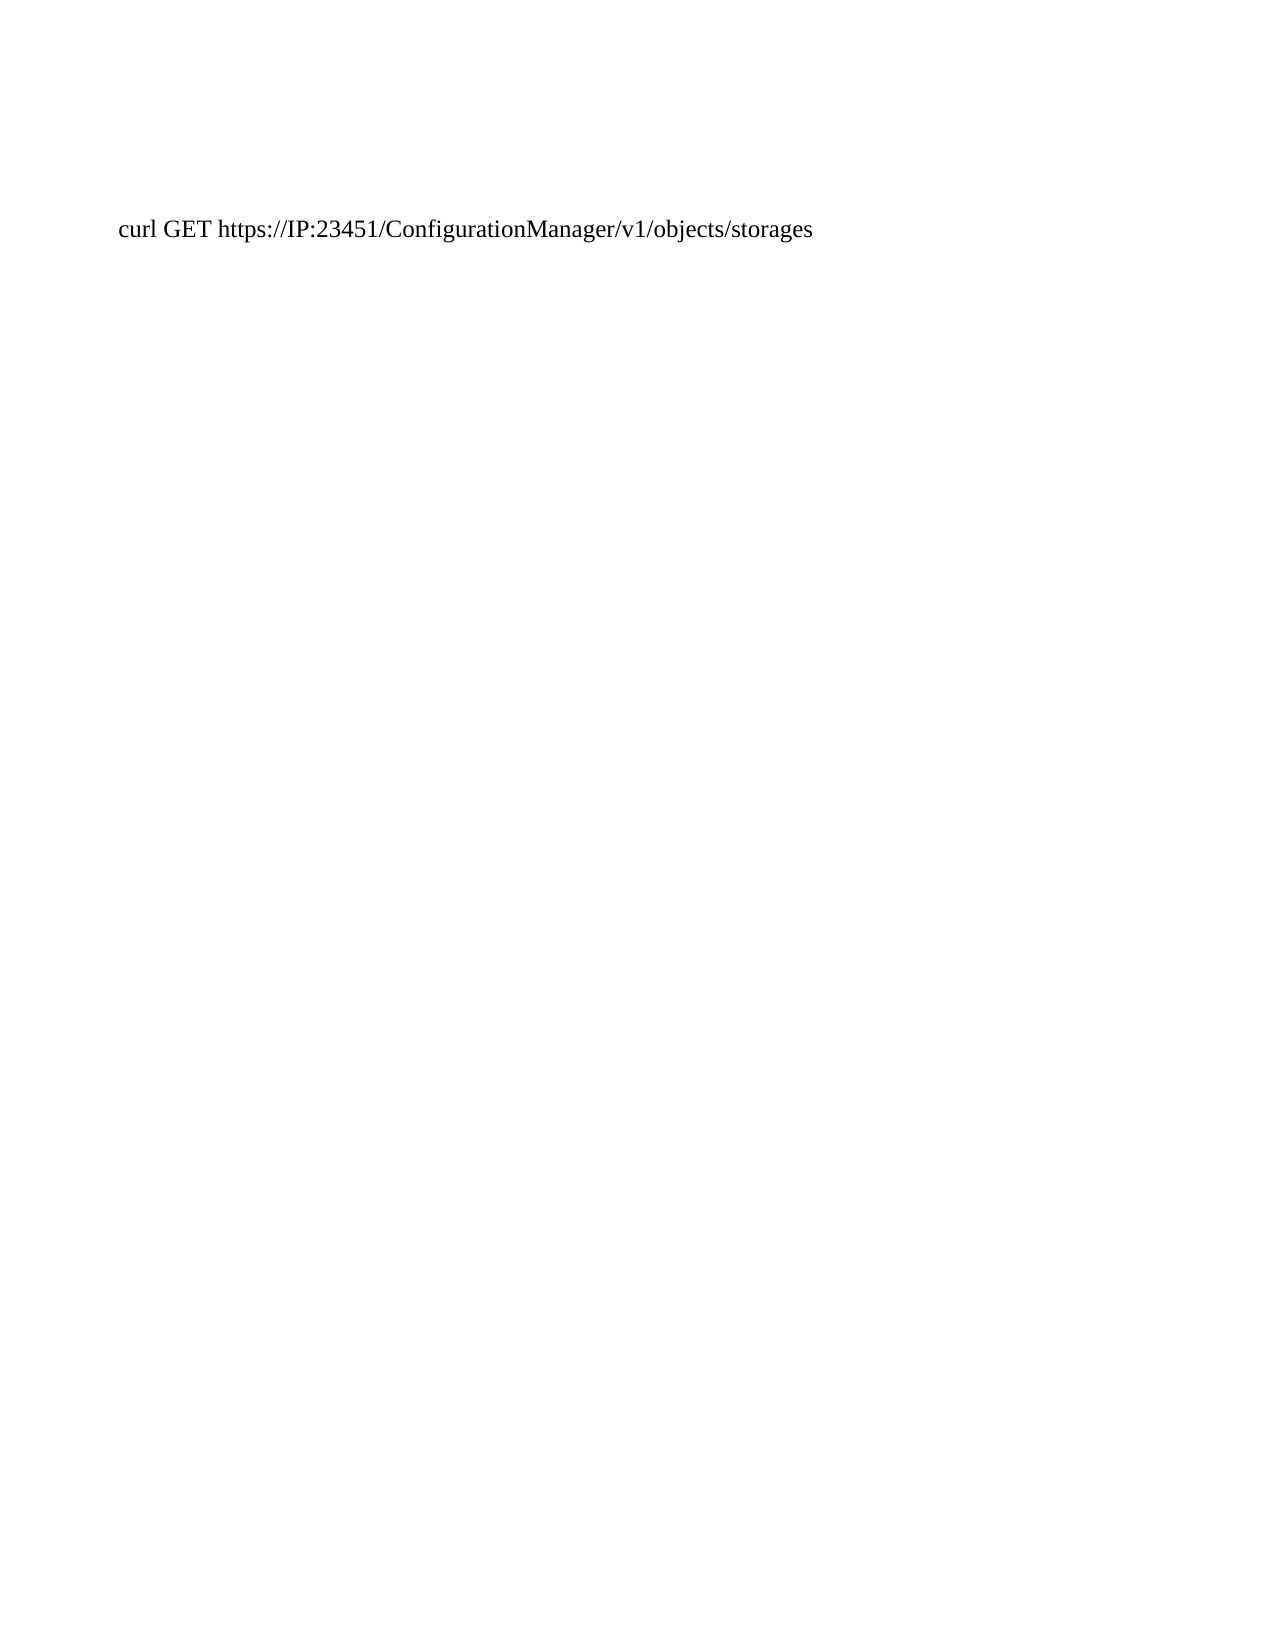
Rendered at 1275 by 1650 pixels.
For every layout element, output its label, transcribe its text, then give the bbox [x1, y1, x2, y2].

text curl GET https://IP:23451/ConfigurationManager/v1/objects/storages [682, 226, 1157, 240]
text curl GET https://IP:23451/ConfigurationManager/v1/objects/storages [248, 226, 681, 240]
